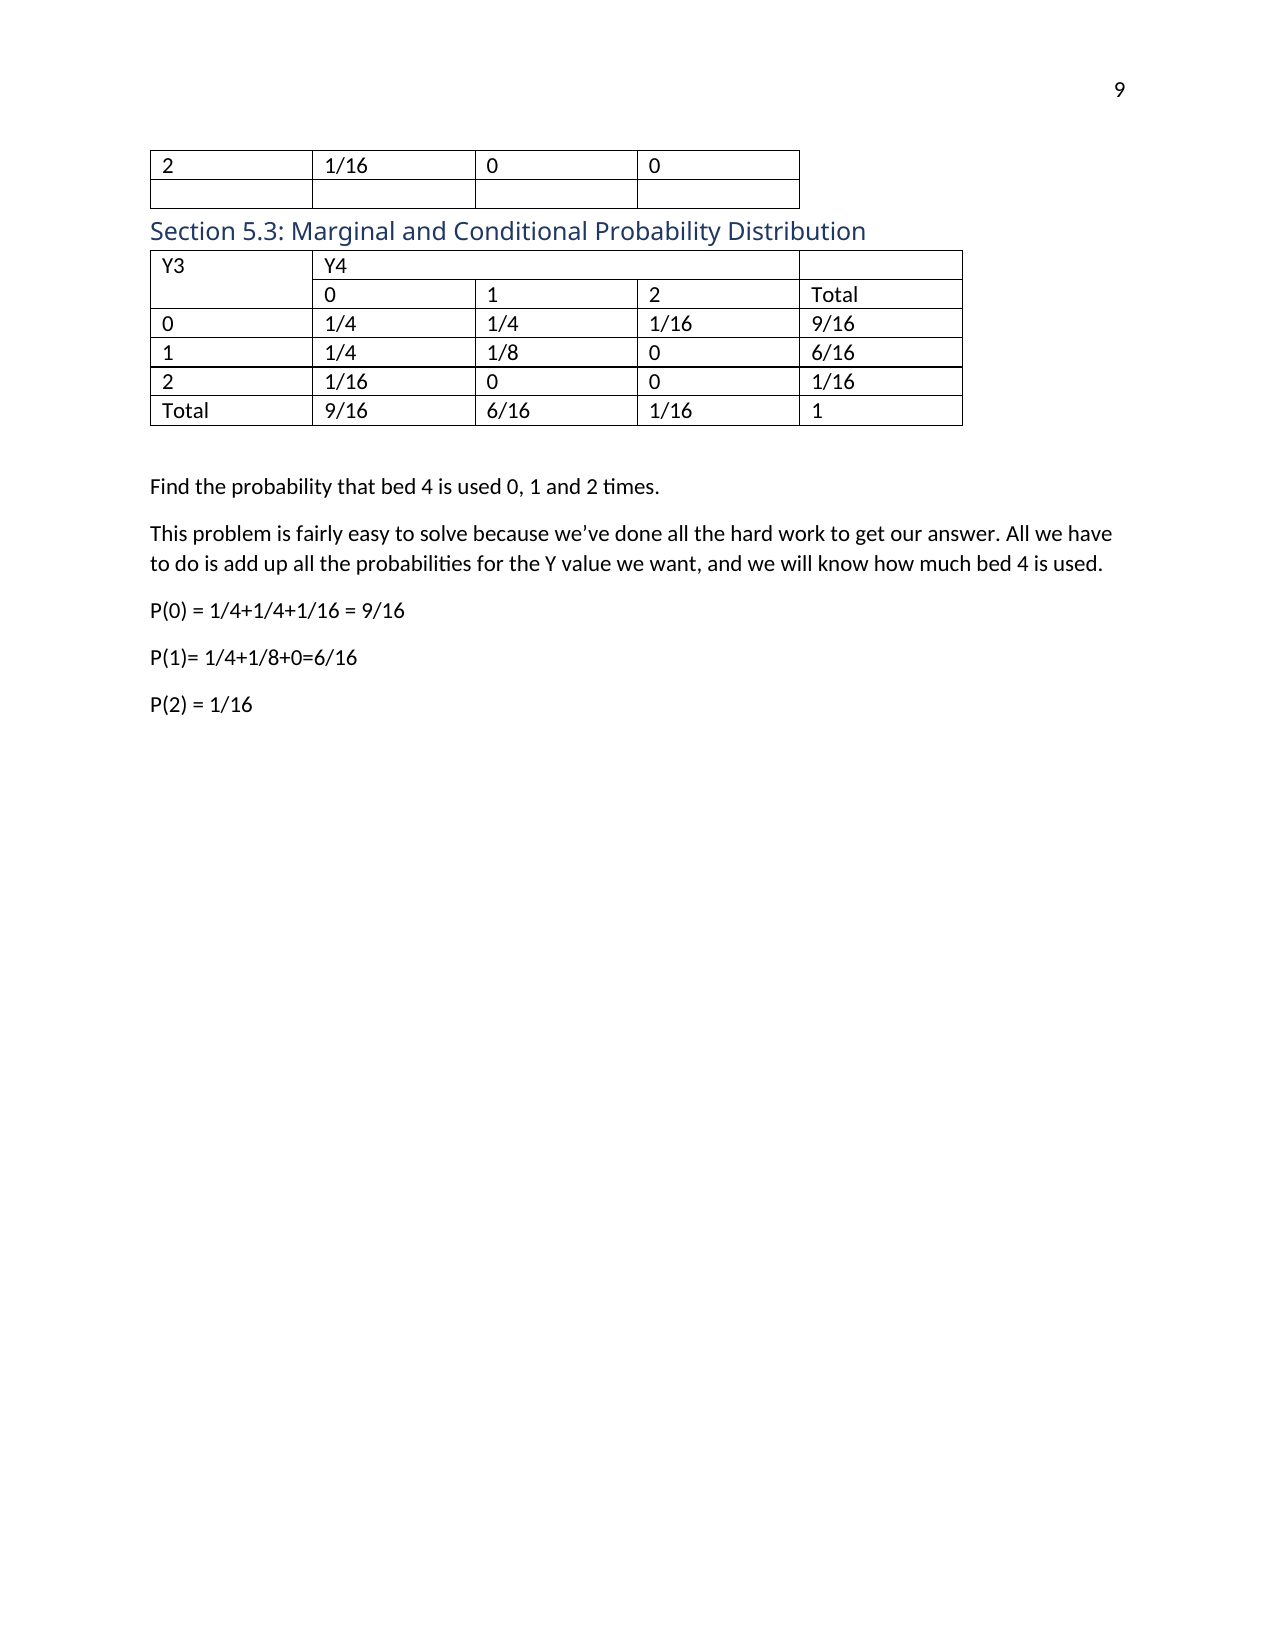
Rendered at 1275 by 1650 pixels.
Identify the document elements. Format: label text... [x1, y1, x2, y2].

table_cell 2 [151, 368, 312, 395]
table_cell 1/16 [638, 309, 799, 337]
table_cell 1/4 [476, 309, 637, 337]
table_cell Total [800, 280, 962, 308]
table_cell 1/8 [476, 338, 637, 366]
table_cell [476, 180, 637, 208]
table_cell 0 [476, 368, 637, 395]
table_cell [313, 180, 475, 208]
table_header Y3 [151, 251, 312, 308]
table_cell 1/16 [638, 396, 799, 424]
subtitle Section 5.3: Marginal and Conditional Probability Distribution [150, 213, 1125, 247]
table_cell 0 [313, 280, 475, 308]
table_cell 0 [638, 151, 799, 179]
text Find the probability that bed 4 is used 0, 1 and 2 times. [150, 472, 1125, 500]
table_cell 1 [476, 280, 637, 308]
table_cell 1/16 [800, 368, 962, 395]
table_cell 2 [151, 151, 312, 179]
table_cell 9/16 [800, 309, 962, 337]
table_cell 0 [638, 338, 799, 366]
table_cell [638, 180, 799, 208]
table_header Y4 [313, 251, 799, 279]
text This problem is fairly easy to solve because we’ve done all the hard work to get our answer. All we have to do is add up all the probabilities for the Y value we want, and we will know how much bed 4 is used. [150, 519, 1125, 577]
table_cell 1/16 [313, 368, 475, 395]
table_cell 1/4 [313, 309, 475, 337]
table_cell 0 [476, 151, 637, 179]
table_cell 0 [151, 309, 312, 337]
text P(2) = 1/16 [150, 690, 1125, 718]
table_cell 6/16 [800, 338, 962, 366]
table_cell 1/4 [313, 338, 475, 366]
table_cell Total [151, 396, 312, 424]
table_cell 6/16 [476, 396, 637, 424]
table_cell [151, 180, 312, 208]
text P(0) = 1/4+1/4+1/16 = 9/16 [150, 596, 1125, 624]
text P(1)= 1/4+1/8+0=6/16 [150, 643, 1125, 671]
table_cell 2 [638, 280, 799, 308]
table_cell 0 [638, 368, 799, 395]
table_header [800, 251, 962, 279]
table_cell 9/16 [313, 396, 475, 424]
table_cell 1 [800, 396, 962, 424]
table_cell 1/16 [313, 151, 475, 179]
table_cell 1 [151, 338, 312, 366]
